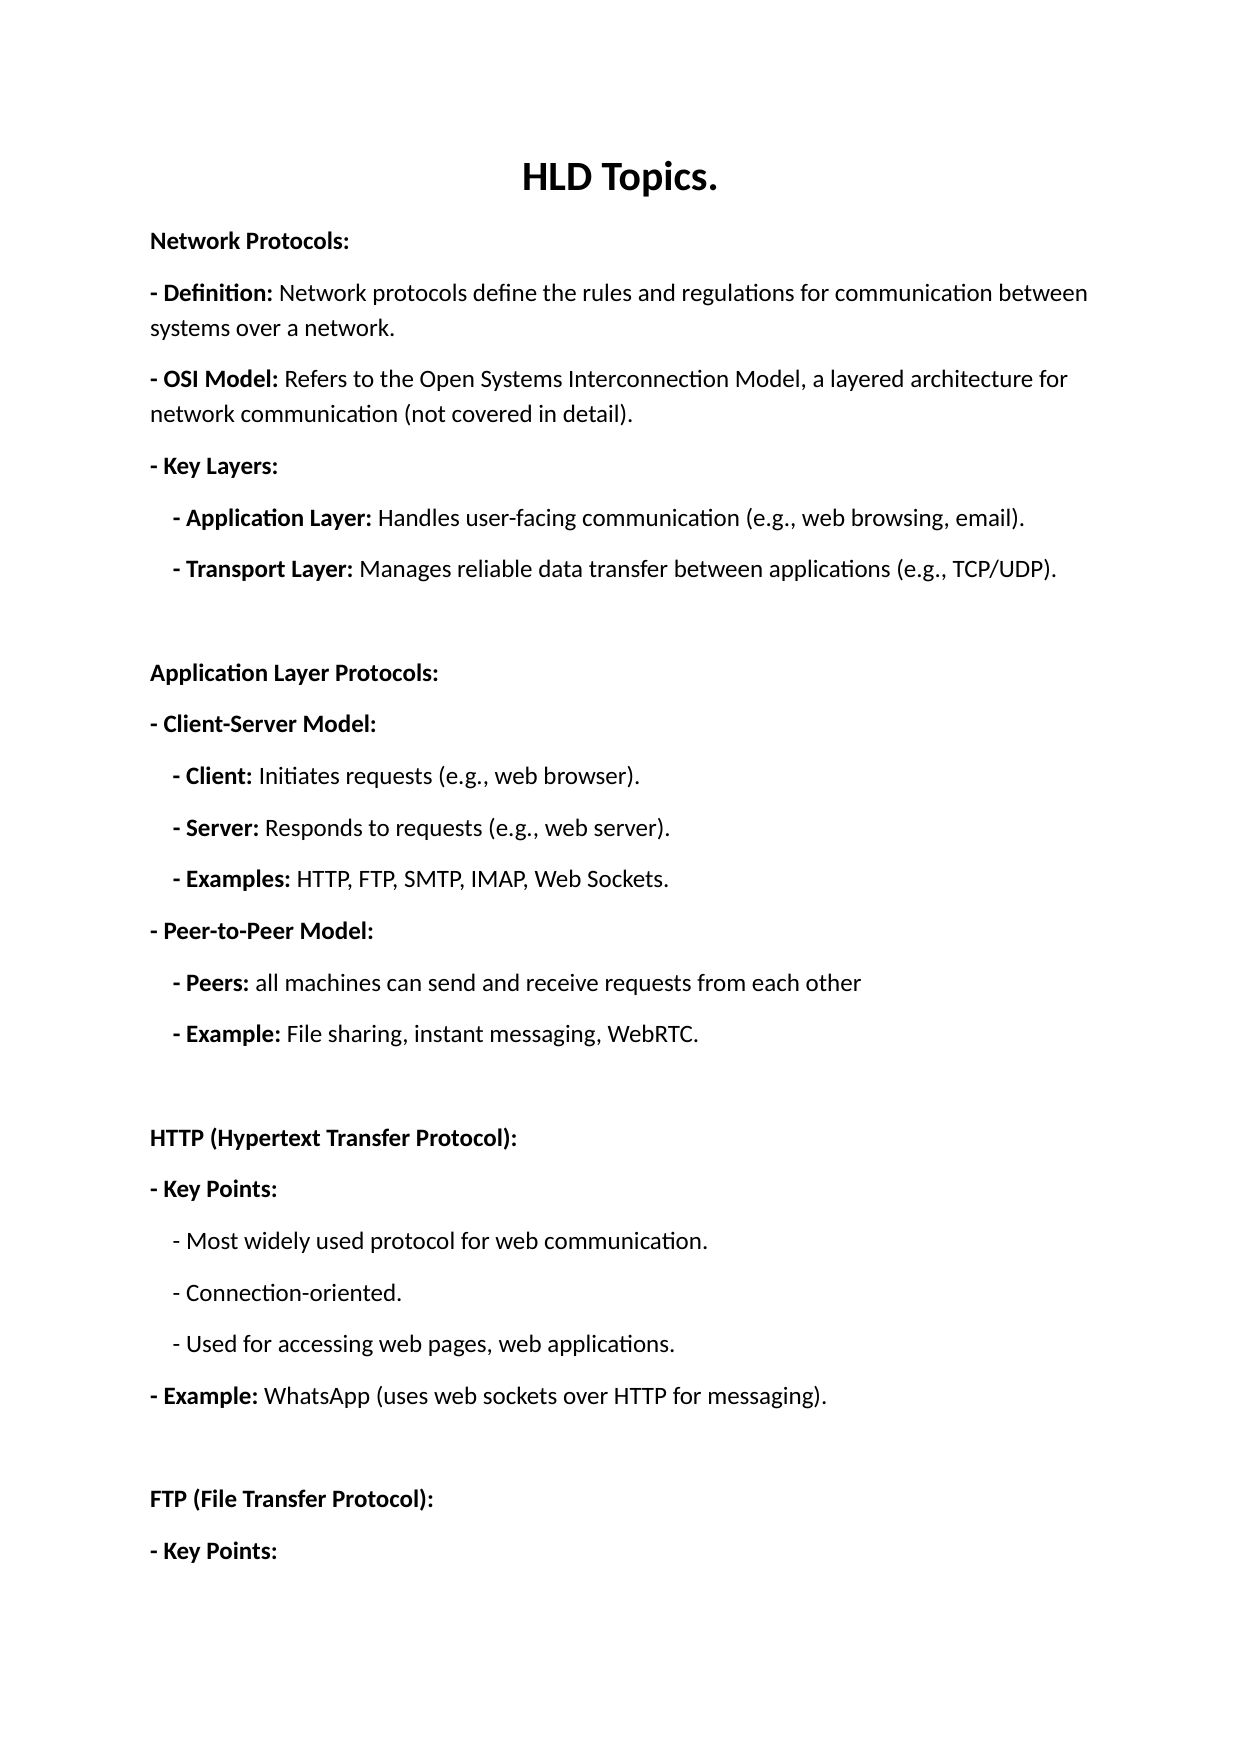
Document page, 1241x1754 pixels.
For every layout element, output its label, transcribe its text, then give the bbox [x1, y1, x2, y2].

text FTP (File Transfer Protocol): [150, 1483, 1090, 1514]
text - Used for accessing web pages, web applications. [150, 1328, 1090, 1359]
text - Example: WhatsApp (uses web sockets over HTTP for messaging). [150, 1380, 1090, 1411]
text HTTP (Hypertext Transfer Protocol): [150, 1122, 1090, 1152]
text - Peers: all machines can send and receive requests from each other [150, 967, 1090, 997]
text Application Layer Protocols: [150, 657, 1090, 687]
text - OSI Model: Refers to the Open Systems Interconnection Model, a layered architecture for network communication (not covered in detail). [150, 363, 1090, 429]
text - Most widely used protocol for web communication. [150, 1225, 1090, 1256]
text - Server: Responds to requests (e.g., web server). [150, 812, 1090, 842]
text - Application Layer: Handles user-facing communication (e.g., web browsing, email). [150, 502, 1090, 532]
text Network Protocols: [150, 225, 1090, 256]
text - Connection-oriented. [150, 1277, 1090, 1307]
text - Client-Server Model: [150, 708, 1090, 739]
text - Examples: HTTP, FTP, SMTP, IMAP, Web Sockets. [150, 863, 1090, 894]
text - Key Points: [150, 1173, 1090, 1204]
text - Definition: Network protocols define the rules and regulations for communication between systems over a network. [150, 277, 1090, 342]
text HLD Topics. [150, 150, 1090, 201]
text - Example: File sharing, instant messaging, WebRTC. [150, 1018, 1090, 1049]
text - Peer-to-Peer Model: [150, 915, 1090, 946]
text - Key Layers: [150, 450, 1090, 481]
text - Key Points: [150, 1535, 1090, 1566]
text - Transport Layer: Manages reliable data transfer between applications (e.g., TCP/UDP). [150, 553, 1090, 584]
text - Client: Initiates requests (e.g., web browser). [150, 760, 1090, 791]
